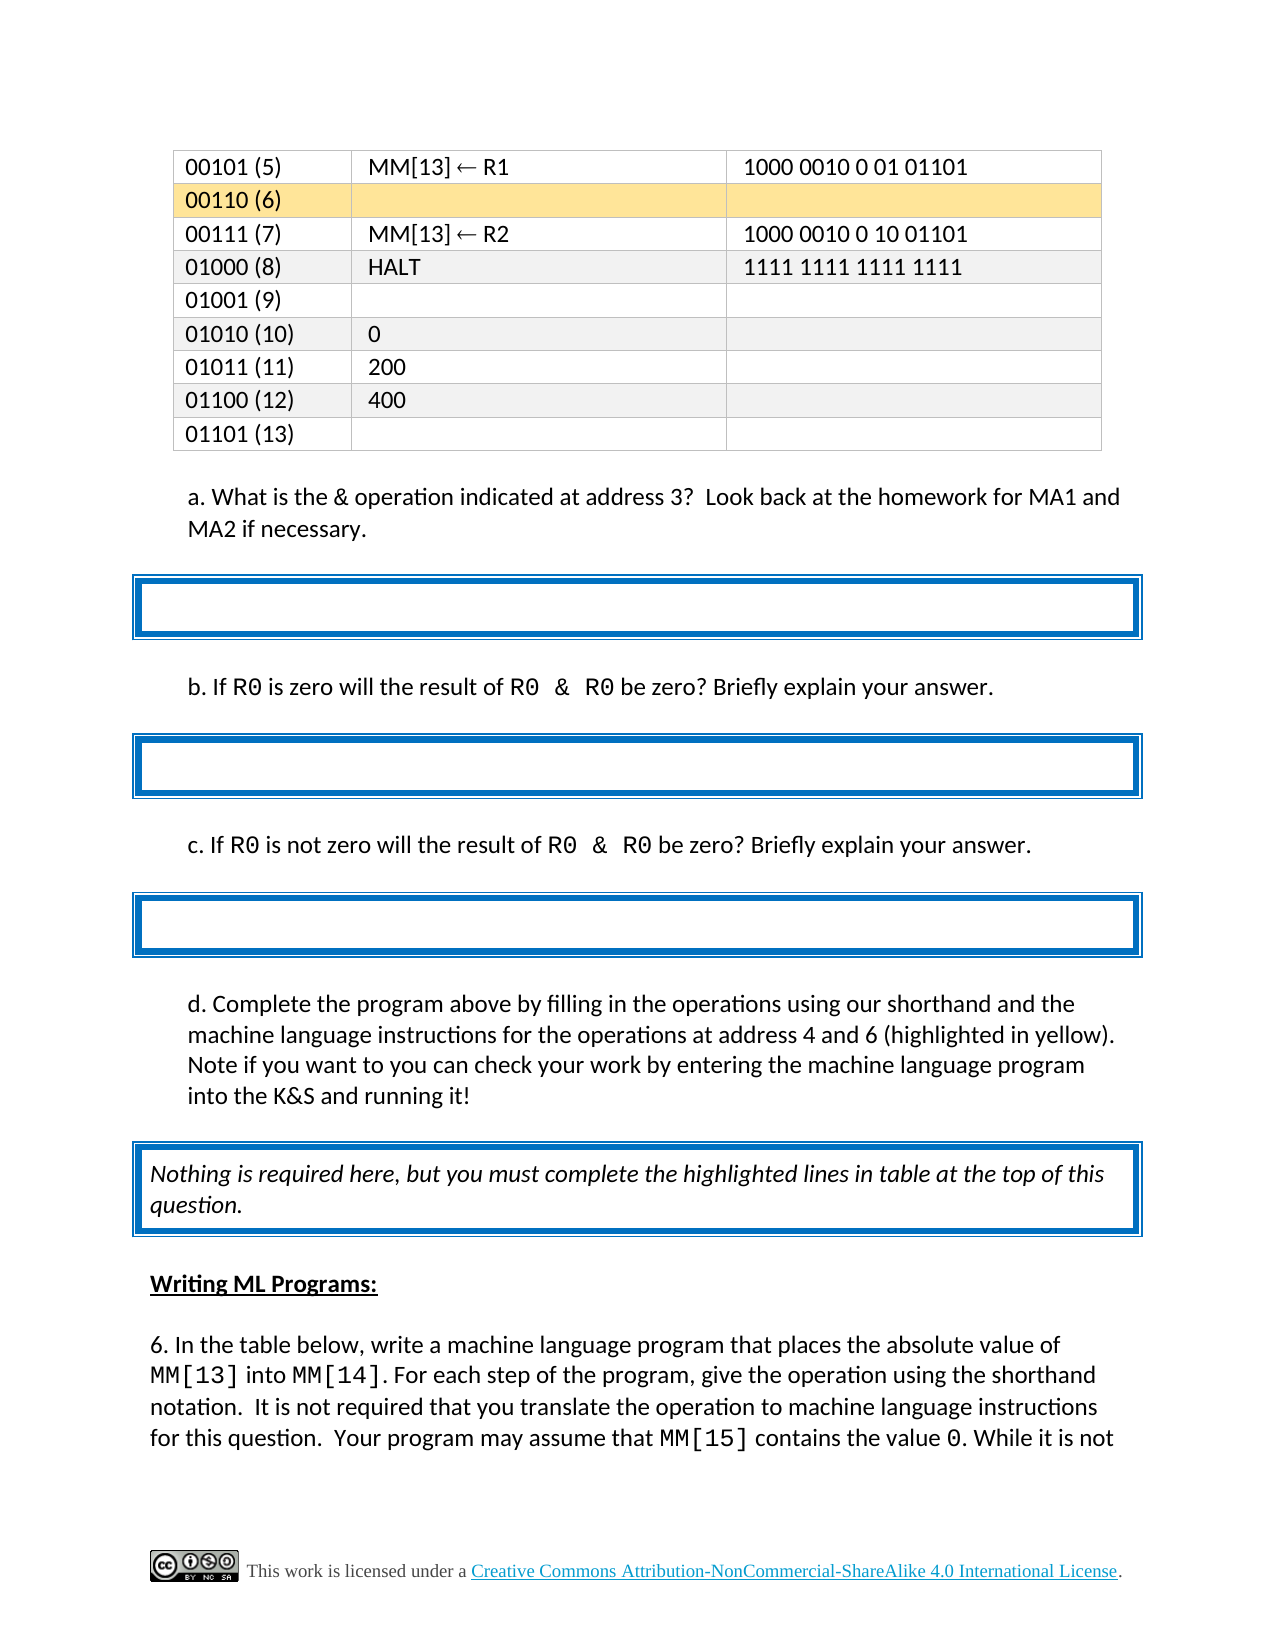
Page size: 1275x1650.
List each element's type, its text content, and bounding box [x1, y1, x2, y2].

picture [483, 1568, 489, 1577]
picture [575, 1568, 581, 1577]
table_cell [727, 384, 1101, 417]
table_cell 00101 (5) [174, 151, 351, 183]
table_cell MM[13] R2 [352, 218, 726, 250]
table_cell 01100 (12) [174, 384, 351, 417]
table_cell [727, 284, 1101, 317]
table_cell 01101 (13) [174, 418, 351, 450]
table_cell [352, 184, 726, 217]
table_cell [727, 418, 1101, 450]
picture [150, 1550, 239, 1582]
table_cell [352, 418, 726, 450]
text Writing ML Programs: [150, 1268, 1125, 1298]
text c. If R0 is not zero will the result of R0 & R0 be zero? Briefly explain your answer. [150, 829, 1125, 861]
picture [869, 1568, 875, 1577]
table_cell 00110 (6) [174, 184, 351, 217]
picture [599, 1568, 605, 1577]
table_cell [727, 318, 1101, 350]
text a. What is the & operation indicated at address 3? Look back at the homework for MA1 and MA2 if necessary. [187, 482, 1125, 544]
table_cell MM[13] R1 [352, 151, 726, 183]
table_cell 01011 (11) [174, 351, 351, 383]
text d. Complete the program above by filling in the operations using our shorthand and the machine language instructions for the operations at address 4 and 6 (highlighted in yellow). Note if you want to you can check your work by entering the machine language program into the K&S and running it! [187, 988, 1125, 1110]
table_cell 1000 0010 0 01 01101 [727, 151, 1101, 183]
table_cell [727, 351, 1101, 383]
table_cell [352, 284, 726, 317]
table_cell 1000 0010 0 10 01101 [727, 218, 1101, 250]
table_cell 01000 (8) [174, 251, 351, 283]
picture [641, 1566, 646, 1575]
text b. If R0 is zero will the result of R0 & R0 be zero? Briefly explain your answer. [150, 671, 1125, 703]
table_cell 0 [352, 318, 726, 350]
table_cell [727, 184, 1101, 217]
picture [987, 1568, 993, 1577]
picture [623, 1567, 629, 1575]
picture [1060, 1565, 1064, 1575]
table_cell 200 [352, 351, 726, 383]
picture [886, 1567, 892, 1575]
table_cell 01010 (10) [174, 318, 351, 350]
picture [764, 1568, 770, 1577]
table_cell 400 [352, 384, 726, 417]
table_cell 00111 (7) [174, 218, 351, 250]
table_cell 01001 (9) [174, 284, 351, 317]
table_cell 1111 1111 1111 1111 [727, 251, 1101, 283]
table_cell HALT [352, 251, 726, 283]
